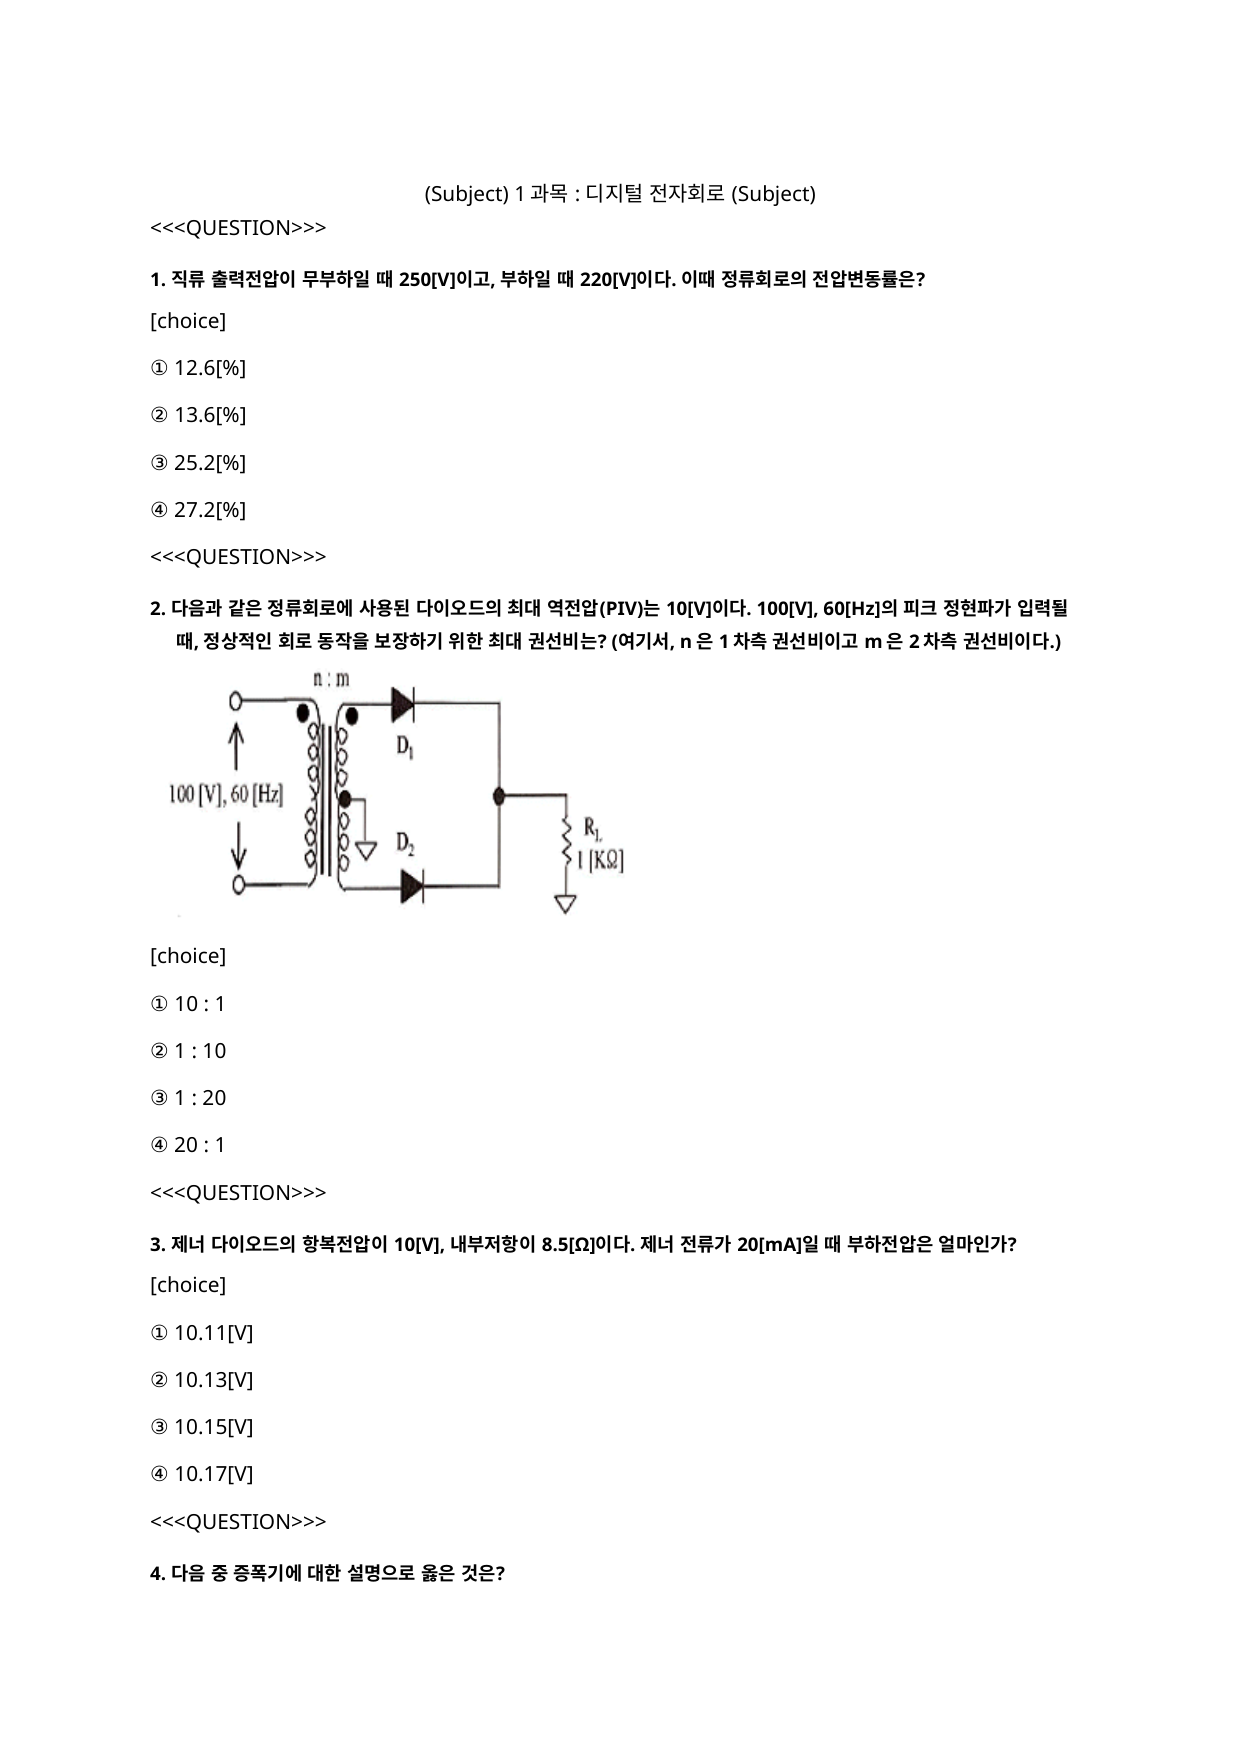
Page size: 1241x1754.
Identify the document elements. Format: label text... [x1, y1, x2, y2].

text [choice] [150, 306, 1090, 334]
text ① 10.11[V] [150, 1318, 1090, 1346]
text <<<QUESTION>>> [150, 1507, 1090, 1535]
text ② 10.13[V] [150, 1365, 1090, 1393]
text [choice] [150, 1270, 1090, 1299]
text ③ 1 : 20 [150, 1083, 1090, 1112]
text <<<QUESTION>>> [150, 542, 1090, 571]
text 3. 제너 다이오드의 항복전압이 10[V], 내부저항이 8.5[Ω]이다. 제너 전류가 20[mA]일 때 부하전압은 얼마인가? [150, 1229, 1090, 1257]
text ③ 10.15[V] [150, 1412, 1090, 1441]
text ② 1 : 10 [150, 1036, 1090, 1064]
text ④ 10.17[V] [150, 1459, 1090, 1488]
text ④ 27.2[%] [150, 495, 1090, 523]
text ④ 20 : 1 [150, 1131, 1090, 1159]
text ② 13.6[%] [150, 401, 1090, 429]
text 1. 직류 출력전압이 무부하일 때 250[V]이고, 부하일 때 220[V]이다. 이때 정류회로의 전압변동률은? [150, 265, 1090, 292]
text ③ 25.2[%] [150, 448, 1090, 476]
text 2. 다음과 같은 정류회로에 사용된 다이오드의 최대 역전압(PIV)는 10[V]이다. 100[V], 60[Hz]의 피크 정현파가 입력될 때, 정상적인 회로 동작을 보장하기 위한 최대 권선비는? (여기서, n은 1차측 권선비이고 m은 2차측 권선비이다.) [150, 594, 1090, 654]
text <<<QUESTION>>> [150, 1178, 1090, 1206]
text [choice] [150, 941, 1090, 970]
text <<<QUESTION>>> [150, 213, 1090, 242]
text (Subject) 1과목 : 디지털 전자회로 (Subject) [150, 177, 1090, 207]
text ① 12.6[%] [150, 353, 1090, 382]
text 4. 다음 중 증폭기에 대한 설명으로 옳은 것은? [150, 1558, 1090, 1585]
text ① 10 : 1 [150, 989, 1090, 1017]
picture [164, 667, 628, 922]
